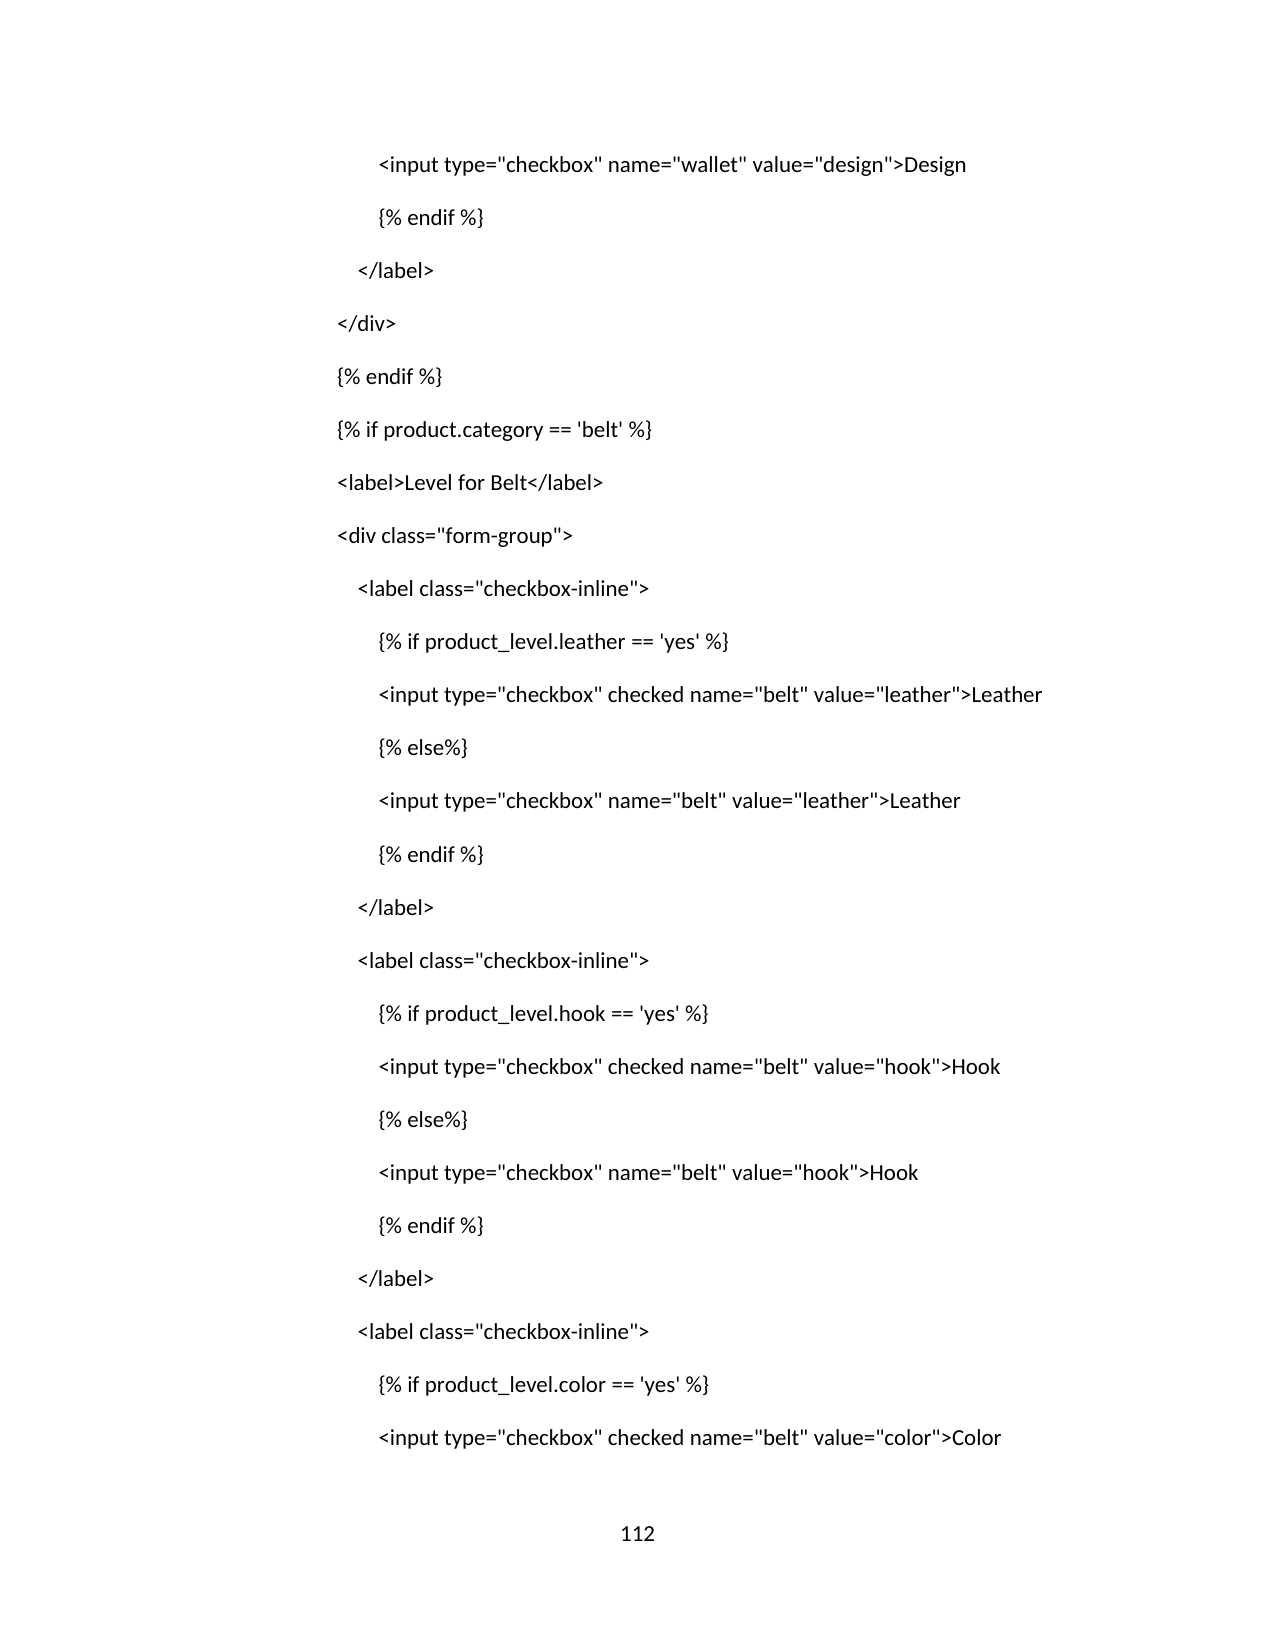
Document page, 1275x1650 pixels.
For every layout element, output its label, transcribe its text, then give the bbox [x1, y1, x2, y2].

text {% endif %} [337, 362, 1202, 390]
text <input type="checkbox" name="belt" value="hook">Hook [378, 1158, 1202, 1186]
text </label> [357, 893, 1202, 921]
text <input type="checkbox" checked name="belt" value="color">Color [378, 1423, 1202, 1451]
text {% if product.category == 'belt' %} [337, 415, 1202, 443]
text {% else%} [378, 733, 1202, 762]
text {% if product_level.color == 'yes' %} [378, 1370, 1202, 1398]
text </div> [337, 309, 1202, 337]
text <input type="checkbox" name="wallet" value="design">Design [378, 150, 1202, 178]
text {% if product_level.hook == 'yes' %} [378, 999, 1202, 1027]
text </label> [357, 1264, 1202, 1292]
text <input type="checkbox" checked name="belt" value="hook">Hook [378, 1052, 1202, 1080]
text <label>Level for Belt</label> [337, 468, 1202, 496]
text {% endif %} [378, 203, 1202, 231]
text {% endif %} [378, 840, 1202, 868]
text {% if product_level.leather == 'yes' %} [378, 627, 1202, 656]
text <label class="checkbox-inline"> [357, 1317, 1202, 1345]
text <div class="form-group"> [337, 521, 1202, 549]
text {% else%} [378, 1105, 1202, 1133]
text <input type="checkbox" checked name="belt" value="leather">Leather [378, 681, 1202, 708]
text {% endif %} [378, 1211, 1202, 1239]
text <input type="checkbox" name="belt" value="leather">Leather [378, 787, 1202, 815]
text </label> [357, 256, 1202, 284]
text <label class="checkbox-inline"> [357, 946, 1202, 974]
text <label class="checkbox-inline"> [357, 574, 1202, 602]
